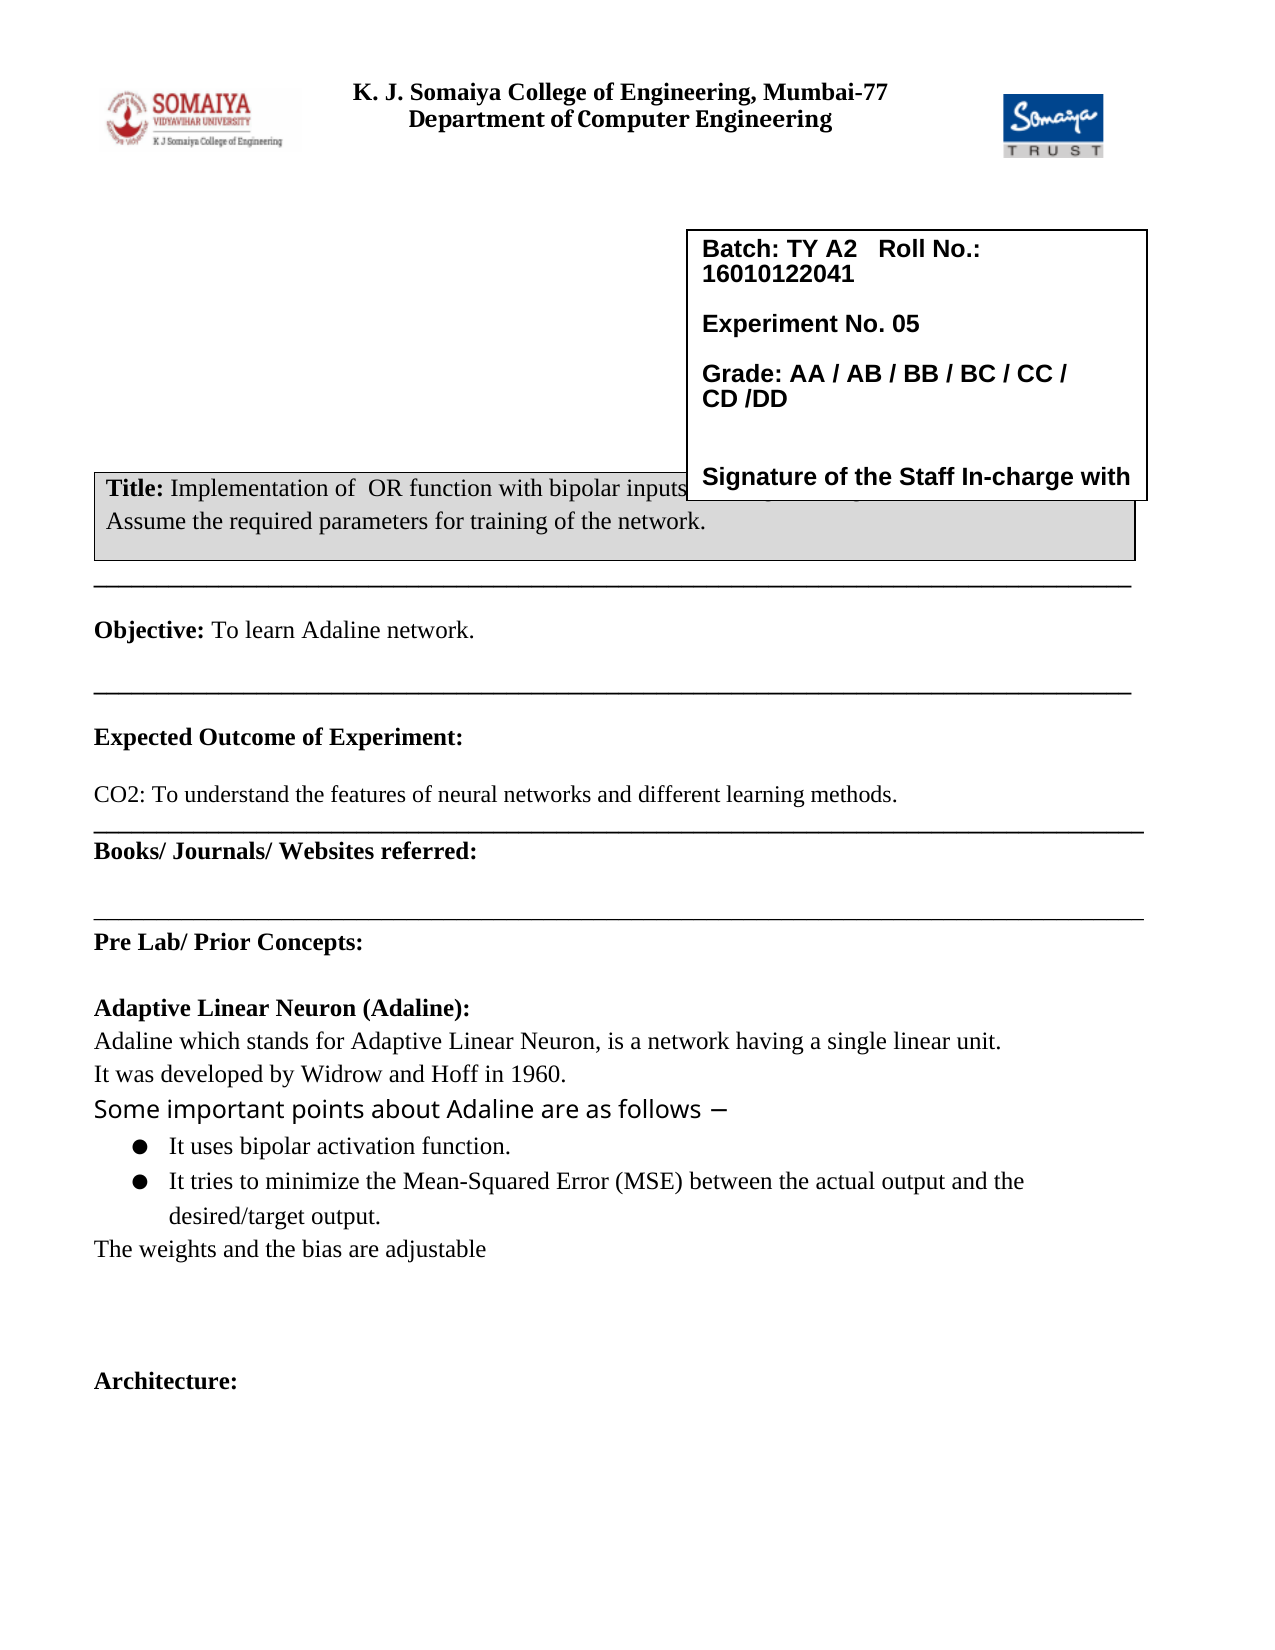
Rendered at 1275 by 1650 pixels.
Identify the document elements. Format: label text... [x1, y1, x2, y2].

text ___________________________________________________________________________________ [94, 668, 1147, 697]
text Adaptive Linear Neuron (Adaline): [94, 993, 1147, 1022]
text Objective: To learn Adaline network. [94, 615, 1147, 643]
text CO2: To understand the features of neural networks and different learning methods. [94, 780, 1147, 807]
list It tries to minimize the Mean-Squared Error (MSE) between the actual output and the desired/target output. [131, 1166, 1147, 1230]
text Expected Outcome of Experiment: [94, 722, 1147, 751]
text Some important points about Adaline are as follows − [94, 1092, 1147, 1126]
text It was developed by Widrow and Hoff in 1960. [94, 1059, 1147, 1088]
picture [1003, 94, 1104, 158]
text Books/ Journals/ Websites referred: [94, 836, 1147, 865]
picture [99, 88, 302, 152]
text Architecture: [94, 1366, 1147, 1395]
text Adaline which stands for Adaptive Linear Neuron, is a network having a single linear unit. [94, 1026, 1147, 1054]
table_header Title: Implementation of OR function with bipolar inputs and targets using Adaline network. Assume the required parameters for training of the network. [95, 473, 1134, 560]
text ____________________________________________________________________________________ [94, 807, 1147, 836]
text The weights and the bias are adjustable [94, 1234, 1147, 1263]
text ____________________________________________________________________________________ Pre Lab/ Prior Concepts: [94, 894, 1147, 956]
text ___________________________________________________________________________________ [94, 561, 1147, 589]
list It uses bipolar activation function. [131, 1131, 1147, 1162]
